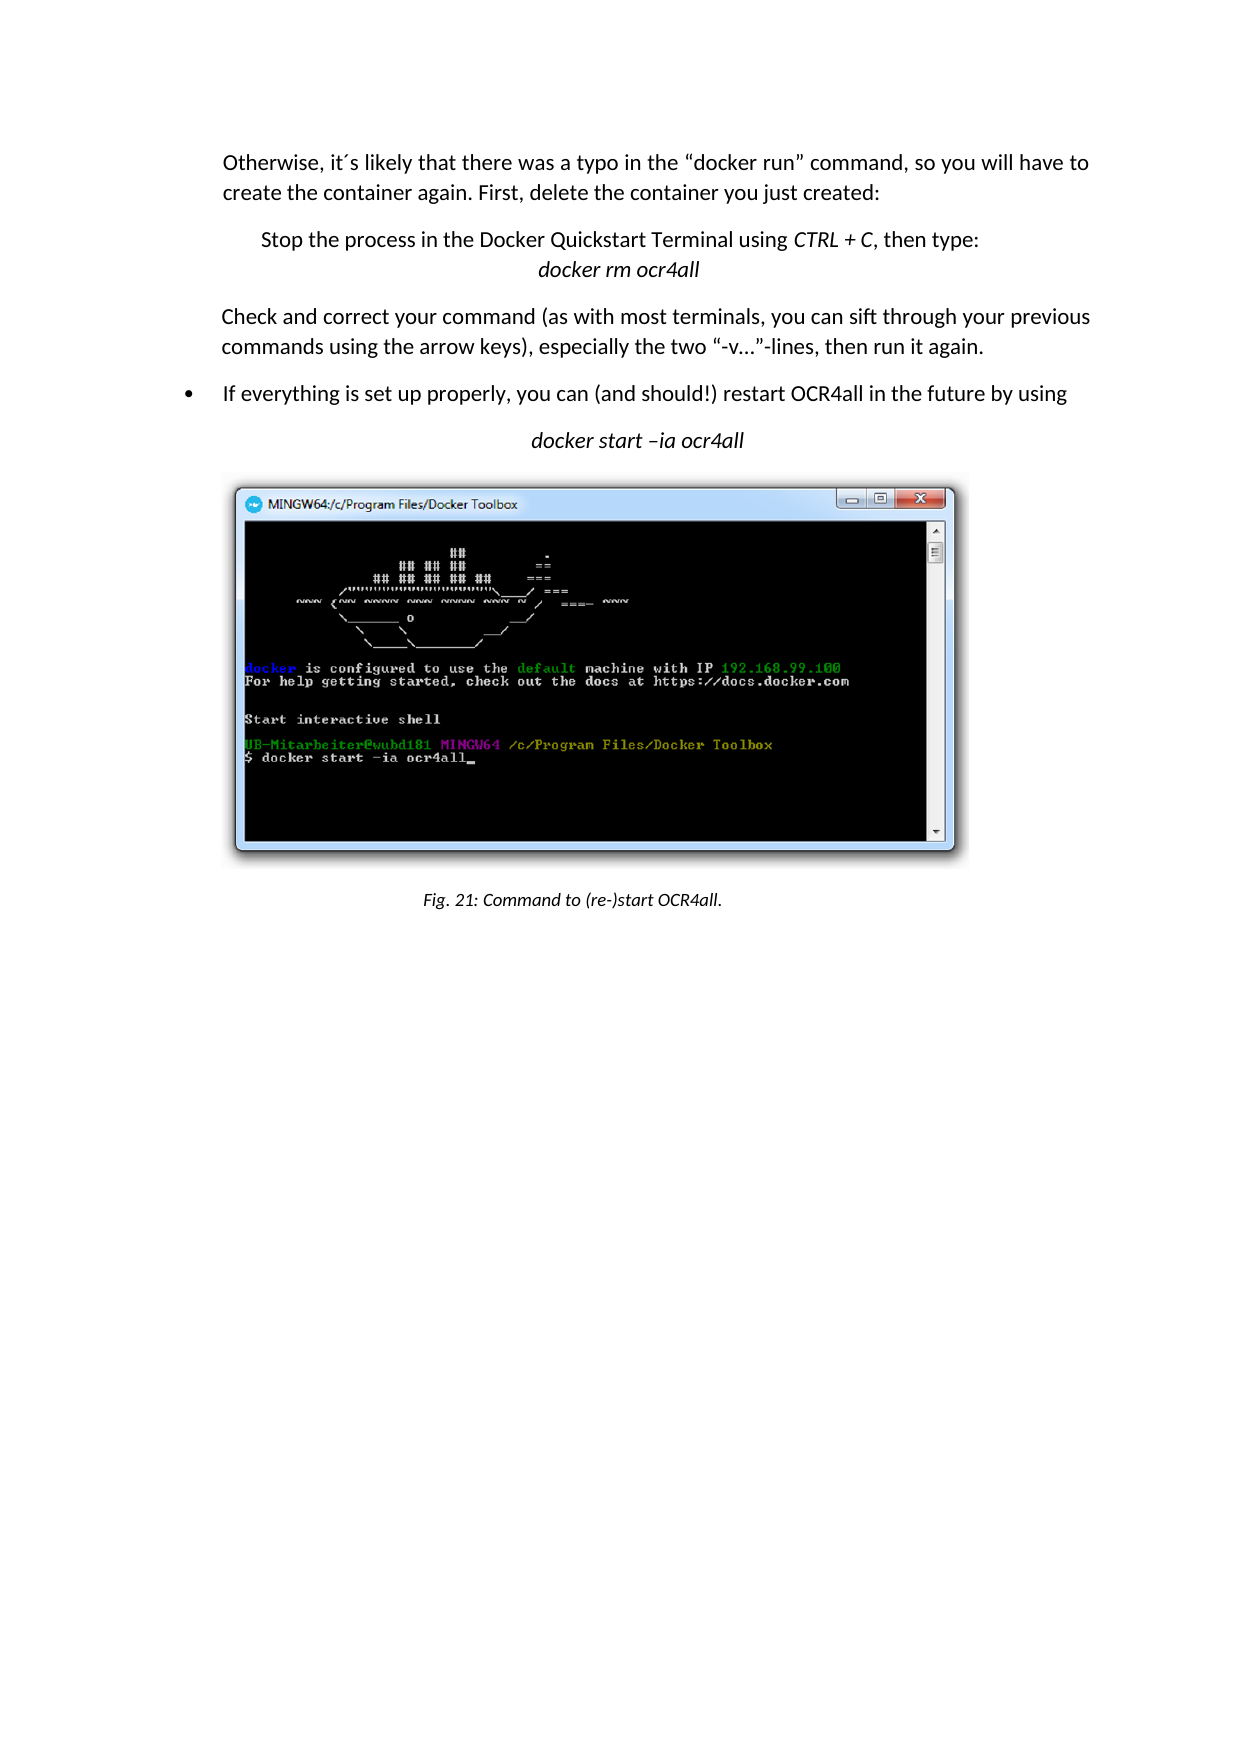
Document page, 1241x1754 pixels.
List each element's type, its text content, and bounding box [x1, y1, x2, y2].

text Stop the process in the Docker Quickstart Terminal using CTRL + C, then type: docker rm ocr4all [148, 225, 1093, 283]
list Otherwise, it´s likely that there was a typo in the “docker run” command, so you will have to create the container again. First, delete the container you just created: [223, 148, 1093, 206]
text Fig. 21: Command to (re-)start OCR4all. [221, 888, 1093, 911]
list If everything is set up properly, you can (and should!) restart OCR4all in the future by using [185, 379, 1093, 407]
text docker start –ia ocr4all [185, 426, 1093, 454]
text Check and correct your command (as with most terminals, you can sift through your previous commands using the arrow keys), especially the two “-v…”-lines, then run it again. [221, 302, 1093, 360]
picture [221, 472, 970, 869]
